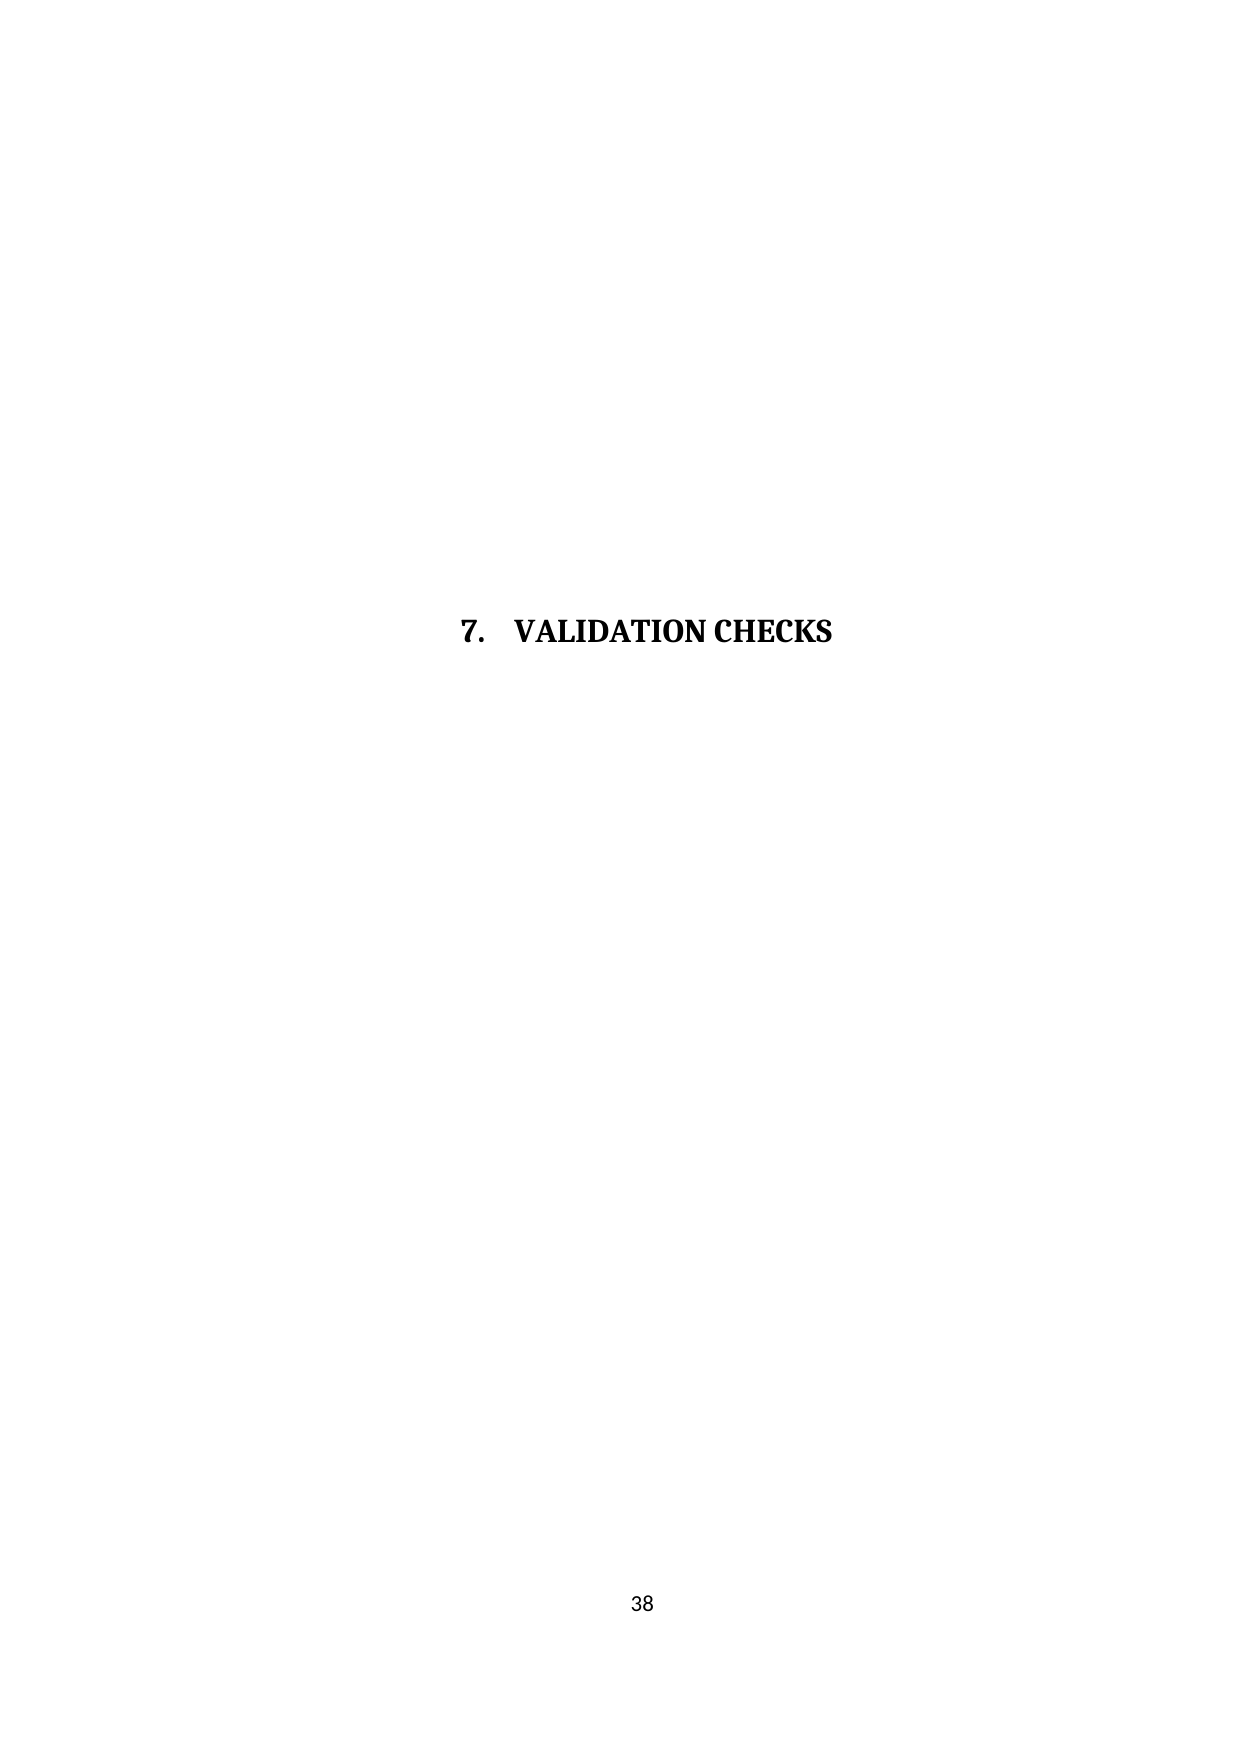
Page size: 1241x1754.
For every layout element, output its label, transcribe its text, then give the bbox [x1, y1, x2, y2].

subtitle 7. VALIDATION CHECKS [187, 612, 1105, 650]
